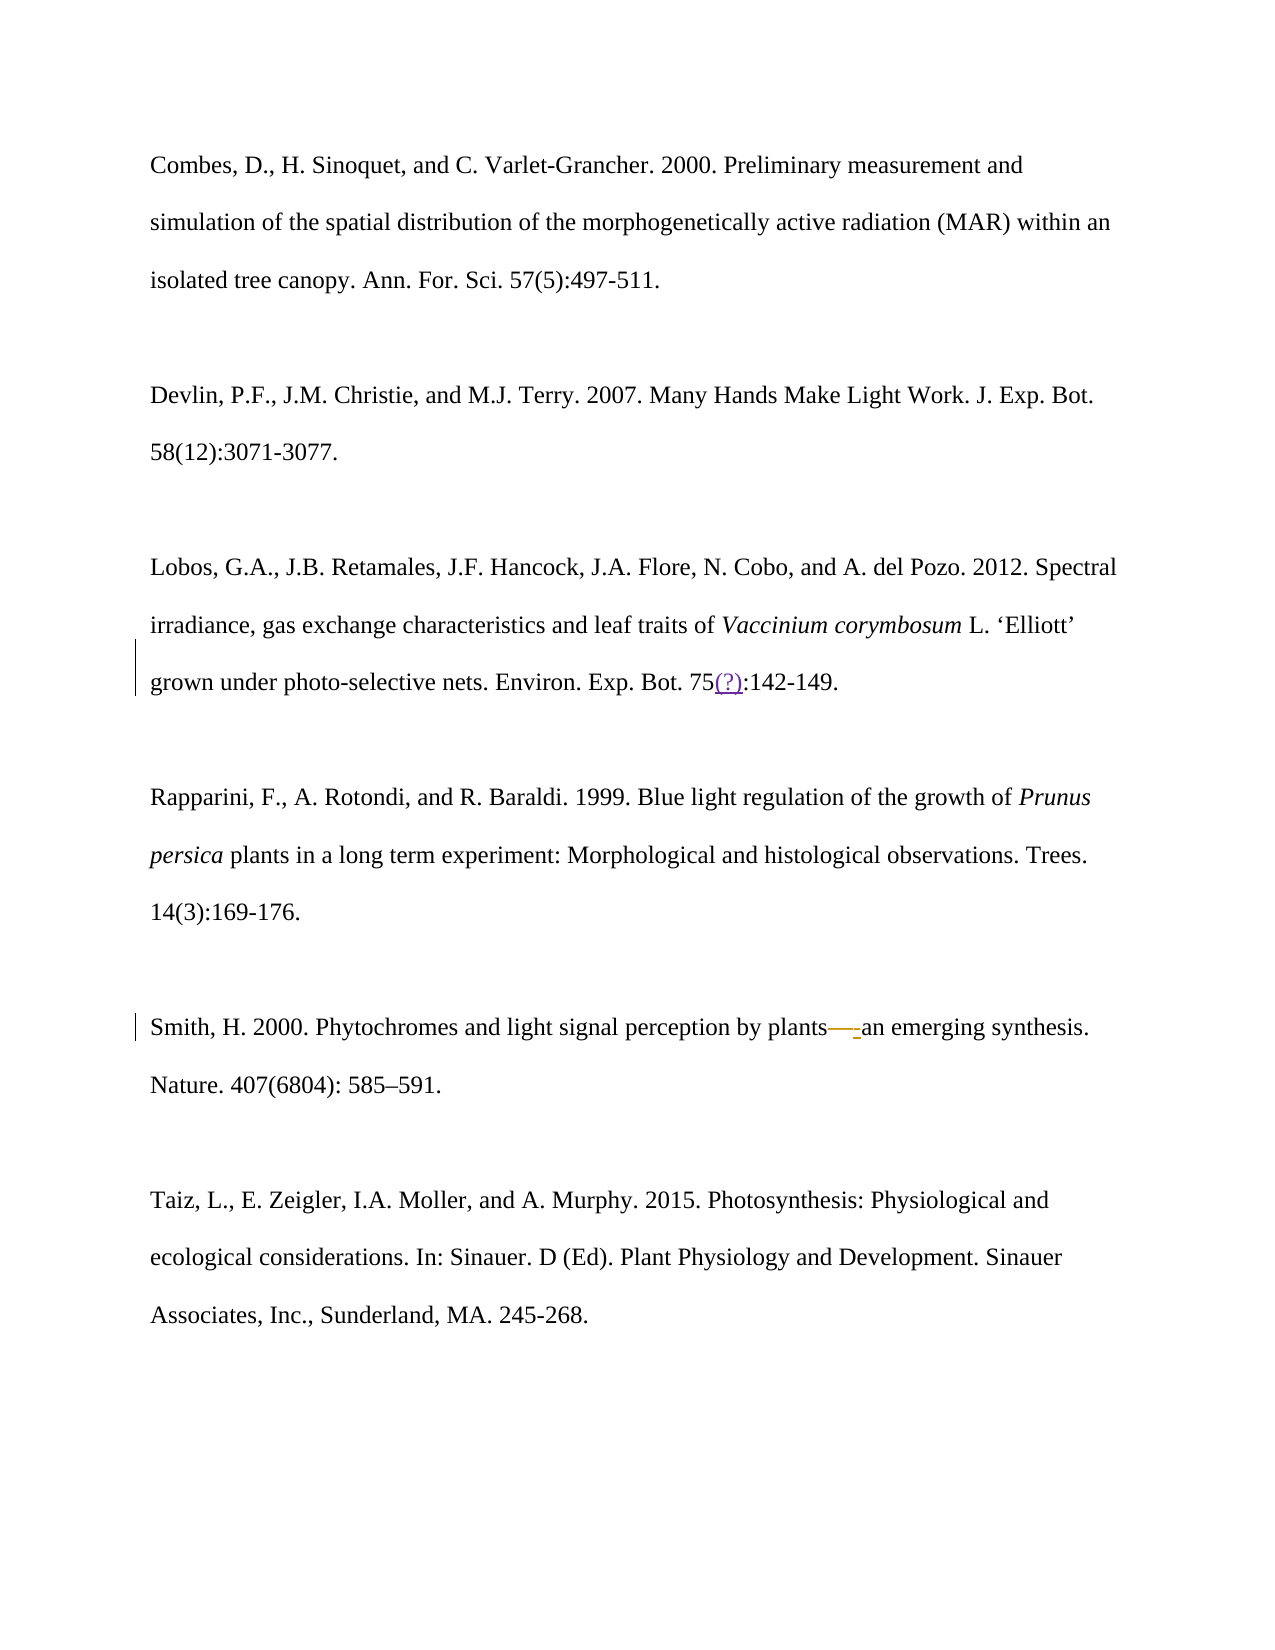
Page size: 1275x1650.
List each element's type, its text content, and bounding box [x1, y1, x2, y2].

text Lobos, G.A., J.B. Retamales, J.F. Hancock, J.A. Flore, N. Cobo, and A. del Pozo. 2012. Spectral irradiance, gas exchange characteristics and leaf traits of Vaccinium corymbosum L. ‘Elliott’ grown under photo-selective nets. Environ. Exp. Bot. 75:142-149. [150, 552, 1125, 696]
text Smith, H. 2000. Phytochromes and light signal perception by plantsan emerging synthesis. Nature. 407(6804): 585–591. [150, 1012, 1125, 1099]
text Rapparini, F., A. Rotondi, and R. Baraldi. 1999. Blue light regulation of the growth of Prunus persica plants in a long term experiment: Morphological and histological observations. Trees. 14(3):169-176. [150, 782, 1125, 926]
text Taiz, L., E. Zeigler, I.A. Moller, and A. Murphy. 2015. Photosynthesis: Physiological and ecological considerations. In: Sinauer. D (Ed). Plant Physiology and Development. Sinauer Associates, Inc., Sunderland, MA. 245-268. [150, 1185, 1125, 1329]
text Combes, D., H. Sinoquet, and C. Varlet-Grancher. 2000. Preliminary measurement and simulation of the spatial distribution of the morphogenetically active radiation (MAR) within an isolated tree canopy. Ann. For. Sci. 57(5):497-511. [150, 150, 1125, 294]
text Devlin, P.F., J.M. Christie, and M.J. Terry. 2007. Many Hands Make Light Work. J. Exp. Bot. 58(12):3071-3077. [150, 380, 1125, 466]
